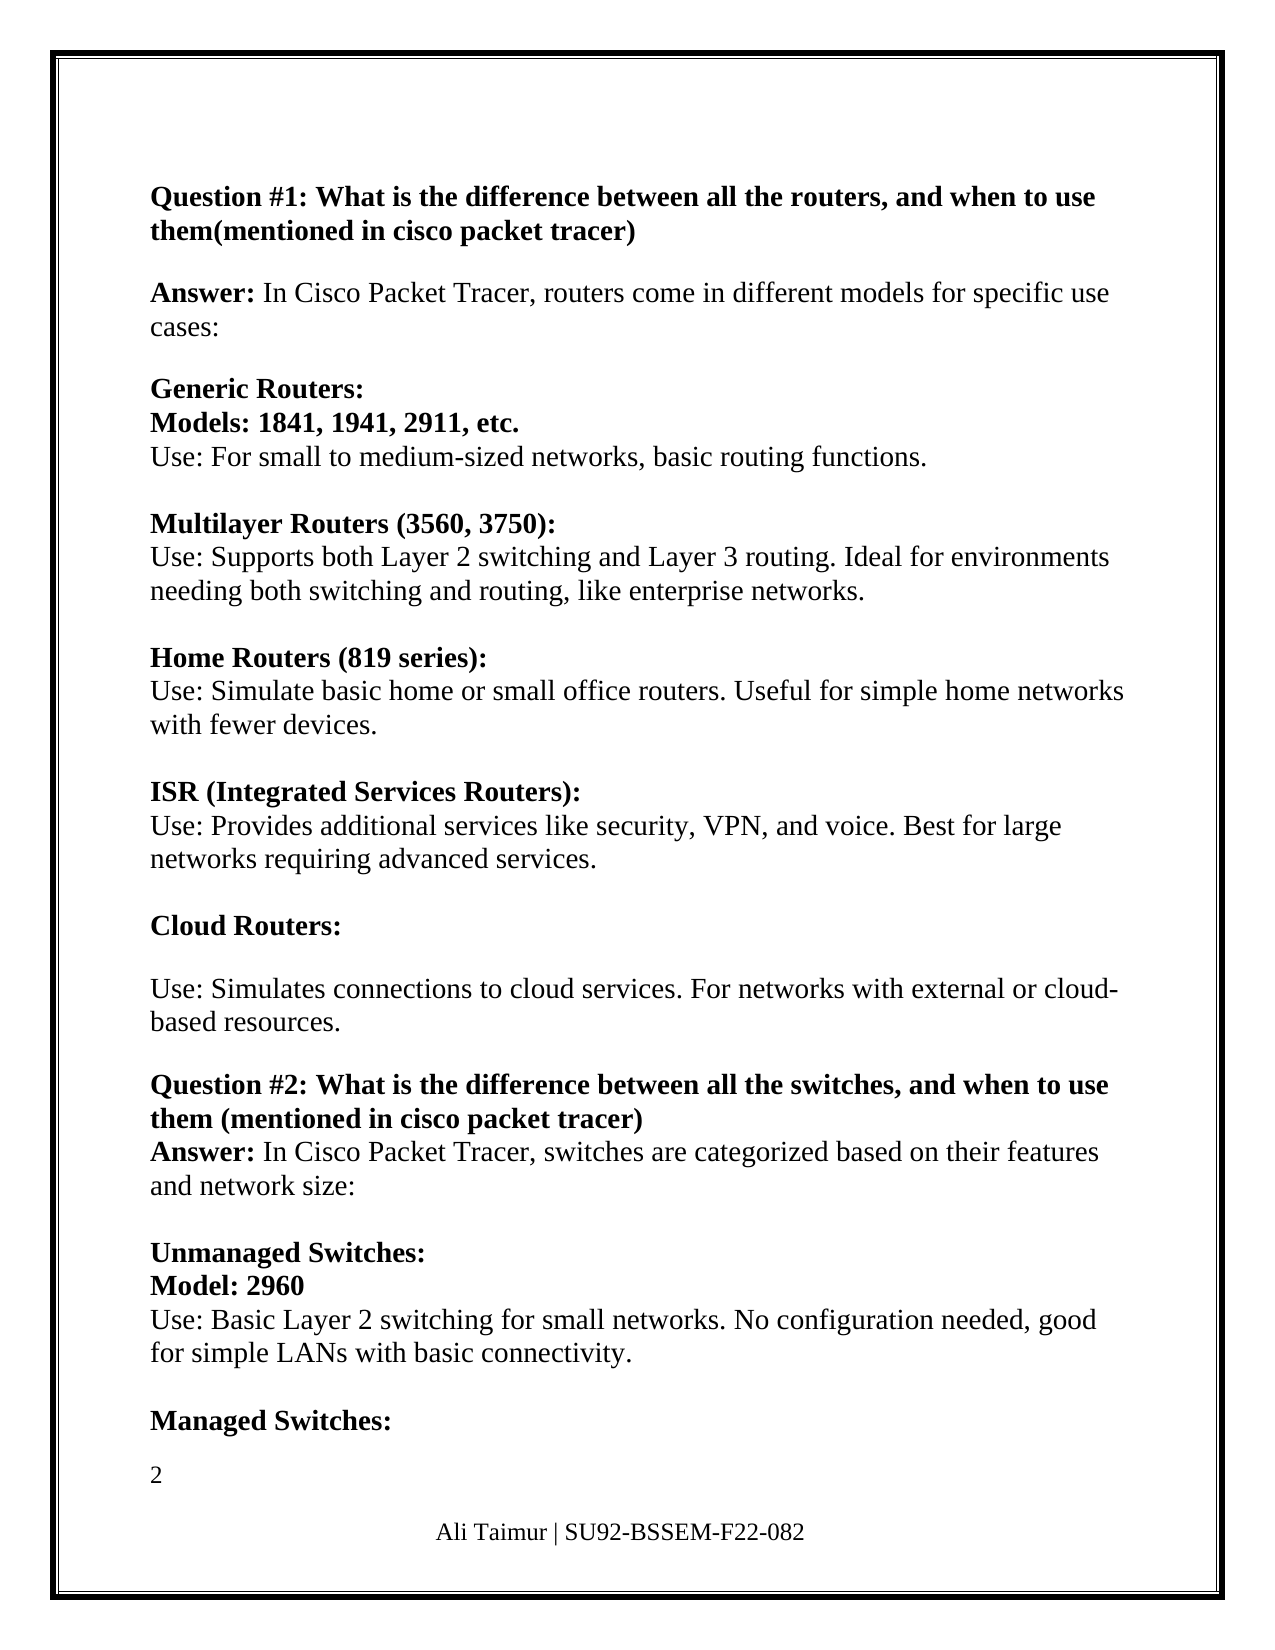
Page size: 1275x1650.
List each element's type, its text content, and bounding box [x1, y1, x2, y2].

text Question #2: What is the difference between all the switches, and when to use them (mentioned in cisco packet tracer) [150, 1067, 1125, 1134]
text Answer: In Cisco Packet Tracer, switches are categorized based on their features and network size: [150, 1134, 1125, 1201]
text Use: Supports both Layer 2 switching and Layer 3 routing. Ideal for environments needing both switching and routing, like enterprise networks. [150, 539, 1125, 606]
text ISR (Integrated Services Routers): [150, 774, 1125, 808]
text Use: For small to medium-sized networks, basic routing functions. [150, 439, 1125, 472]
text Use: Simulates connections to cloud services. For networks with external or cloud-based resources. [150, 971, 1125, 1038]
text Multilayer Routers (3560, 3750): [150, 506, 1125, 539]
text Question #1: What is the difference between all the routers, and when to use them(mentioned in cisco packet tracer) [150, 179, 1125, 246]
text Models: 1841, 1941, 2911, etc. [150, 405, 1125, 439]
text Home Routers (819 series): [150, 640, 1125, 673]
text Generic Routers: [150, 372, 1125, 405]
text Cloud Routers: [150, 908, 1125, 942]
text Answer: In Cisco Packet Tracer, routers come in different models for specific use cases: [150, 275, 1125, 342]
text Model: 2960 [150, 1268, 1125, 1302]
text Use: Simulate basic home or small office routers. Useful for simple home networks with fewer devices. [150, 673, 1125, 741]
text Use: Provides additional services like security, VPN, and voice. Best for large networks requiring advanced services. [150, 808, 1125, 875]
text Managed Switches: [150, 1403, 1125, 1436]
text Unmanaged Switches: [150, 1235, 1125, 1268]
text Use: Basic Layer 2 switching for small networks. No configuration needed, good for simple LANs with basic connectivity. [150, 1302, 1125, 1369]
